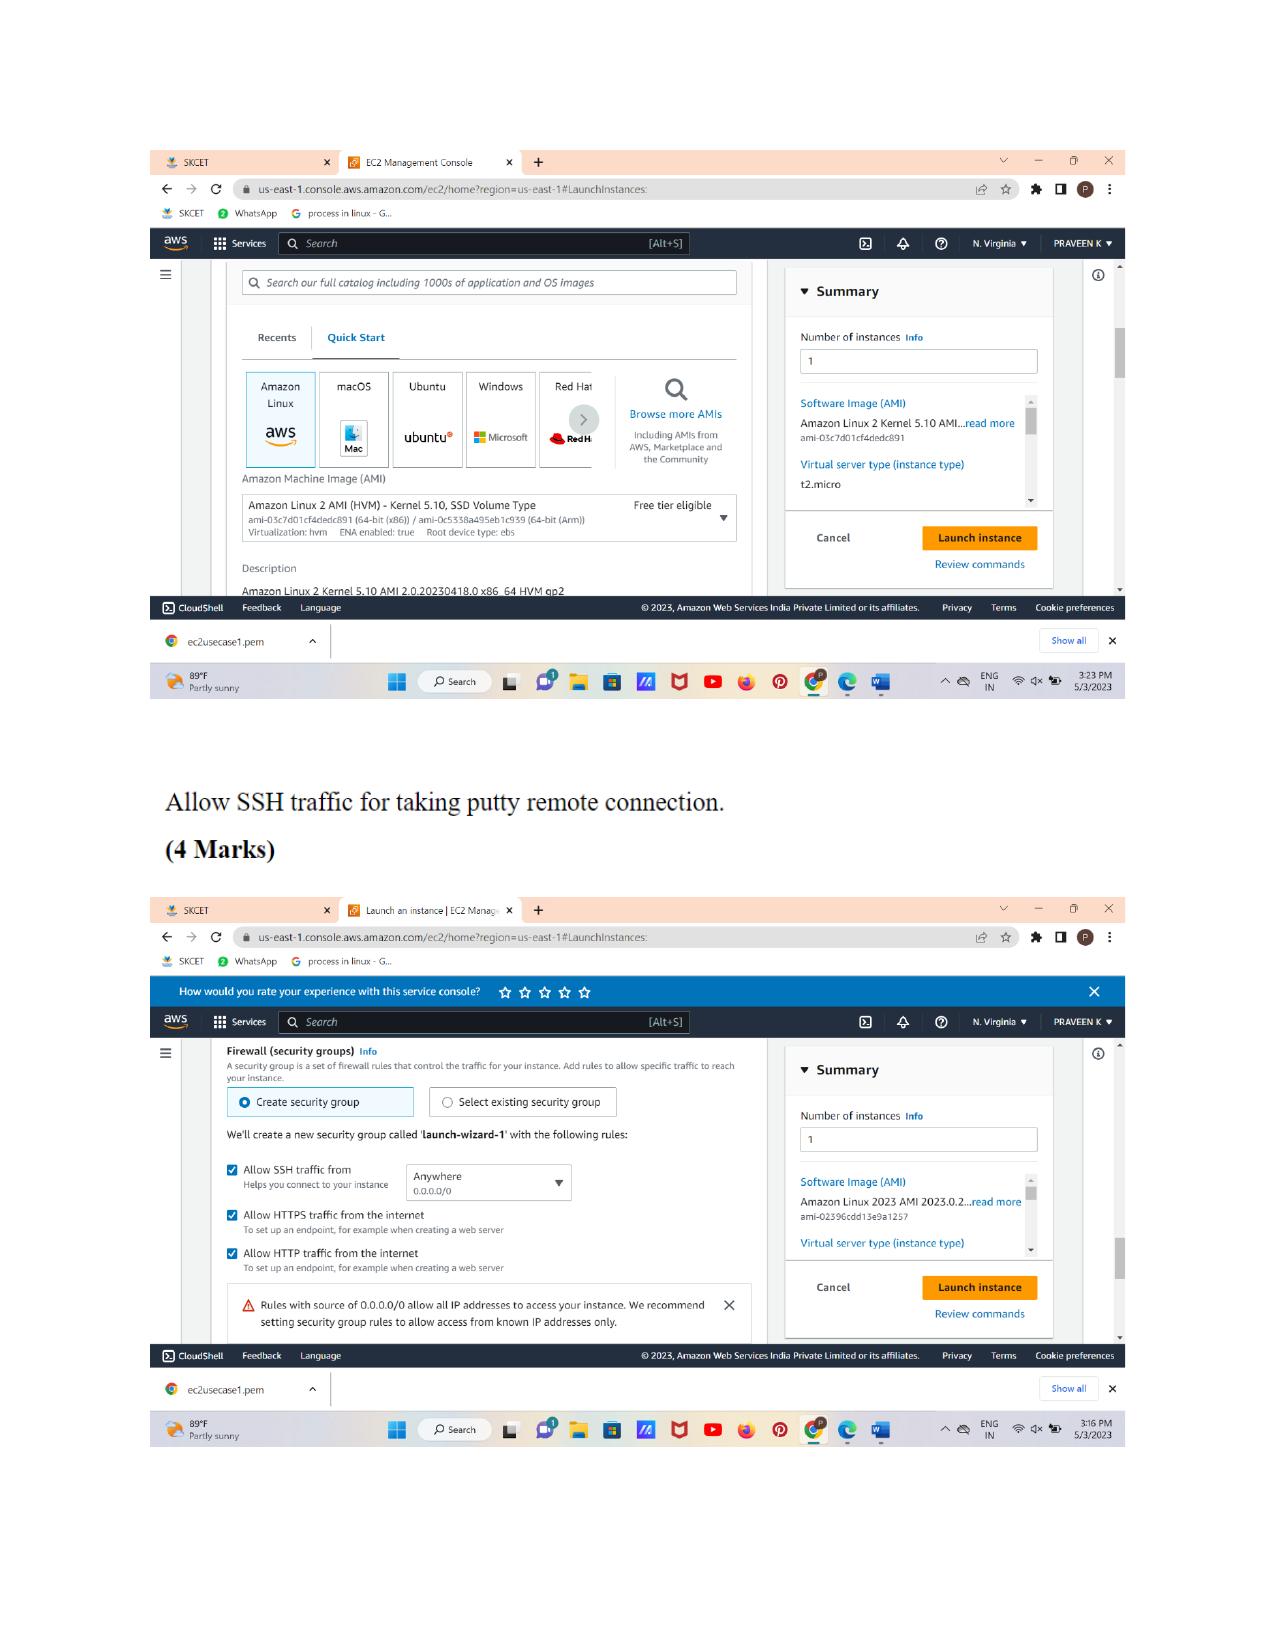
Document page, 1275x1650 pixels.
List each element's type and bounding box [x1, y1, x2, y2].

picture [150, 897, 1125, 1447]
picture [150, 150, 1125, 699]
picture [150, 777, 864, 879]
